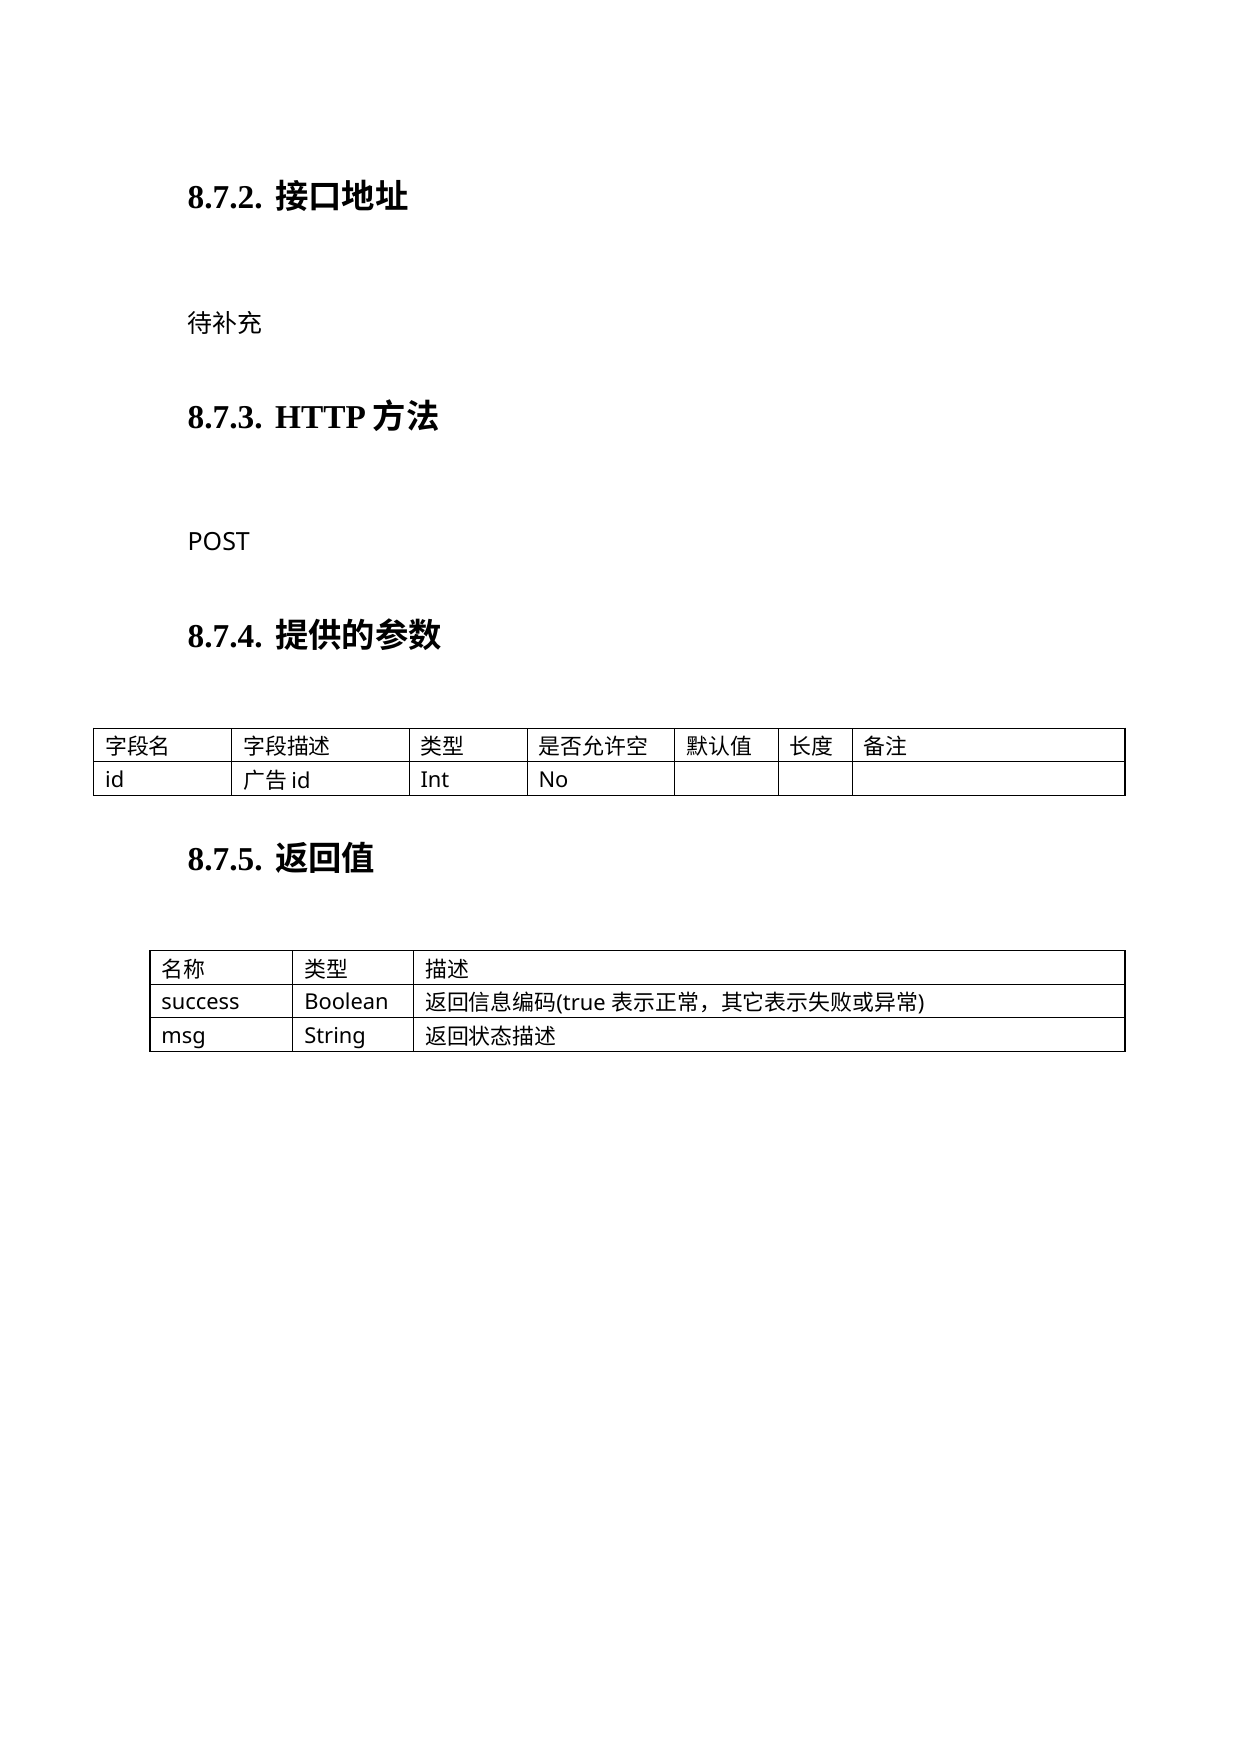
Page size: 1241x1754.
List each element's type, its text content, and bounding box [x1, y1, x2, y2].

table_cell 返回状态描述 [414, 1018, 1124, 1051]
table_header 长度 [779, 729, 852, 761]
table_cell String [293, 1018, 413, 1051]
text 待补充 [187, 289, 1053, 354]
subtitle 返回值 [187, 823, 1053, 888]
subtitle 提供的参数 [187, 601, 1053, 666]
table_header 是否允许空 [528, 729, 674, 761]
table_cell [853, 762, 1124, 795]
subtitle 接口地址 [187, 162, 1053, 227]
table_header 备注 [853, 729, 1124, 761]
subtitle HTTP方法 [187, 381, 1053, 446]
table_cell id [94, 762, 231, 795]
table_cell Int [410, 762, 527, 795]
table_header 字段名 [94, 729, 231, 761]
table_cell success [151, 985, 292, 1017]
table_header 默认值 [675, 729, 778, 761]
table_cell [675, 762, 778, 795]
text POST [187, 508, 1053, 573]
table_header 类型 [410, 729, 527, 761]
table_cell Boolean [293, 985, 413, 1017]
table_cell 广告id [232, 762, 409, 795]
table_header 字段描述 [232, 729, 409, 761]
table_cell msg [151, 1018, 292, 1051]
table_cell No [528, 762, 674, 795]
table_header 描述 [414, 951, 1124, 984]
table_header 类型 [293, 951, 413, 984]
table_cell [779, 762, 852, 795]
table_header 名称 [151, 951, 292, 984]
table_cell 返回信息编码(true 表示正常，其它表示失败或异常) [414, 985, 1124, 1017]
